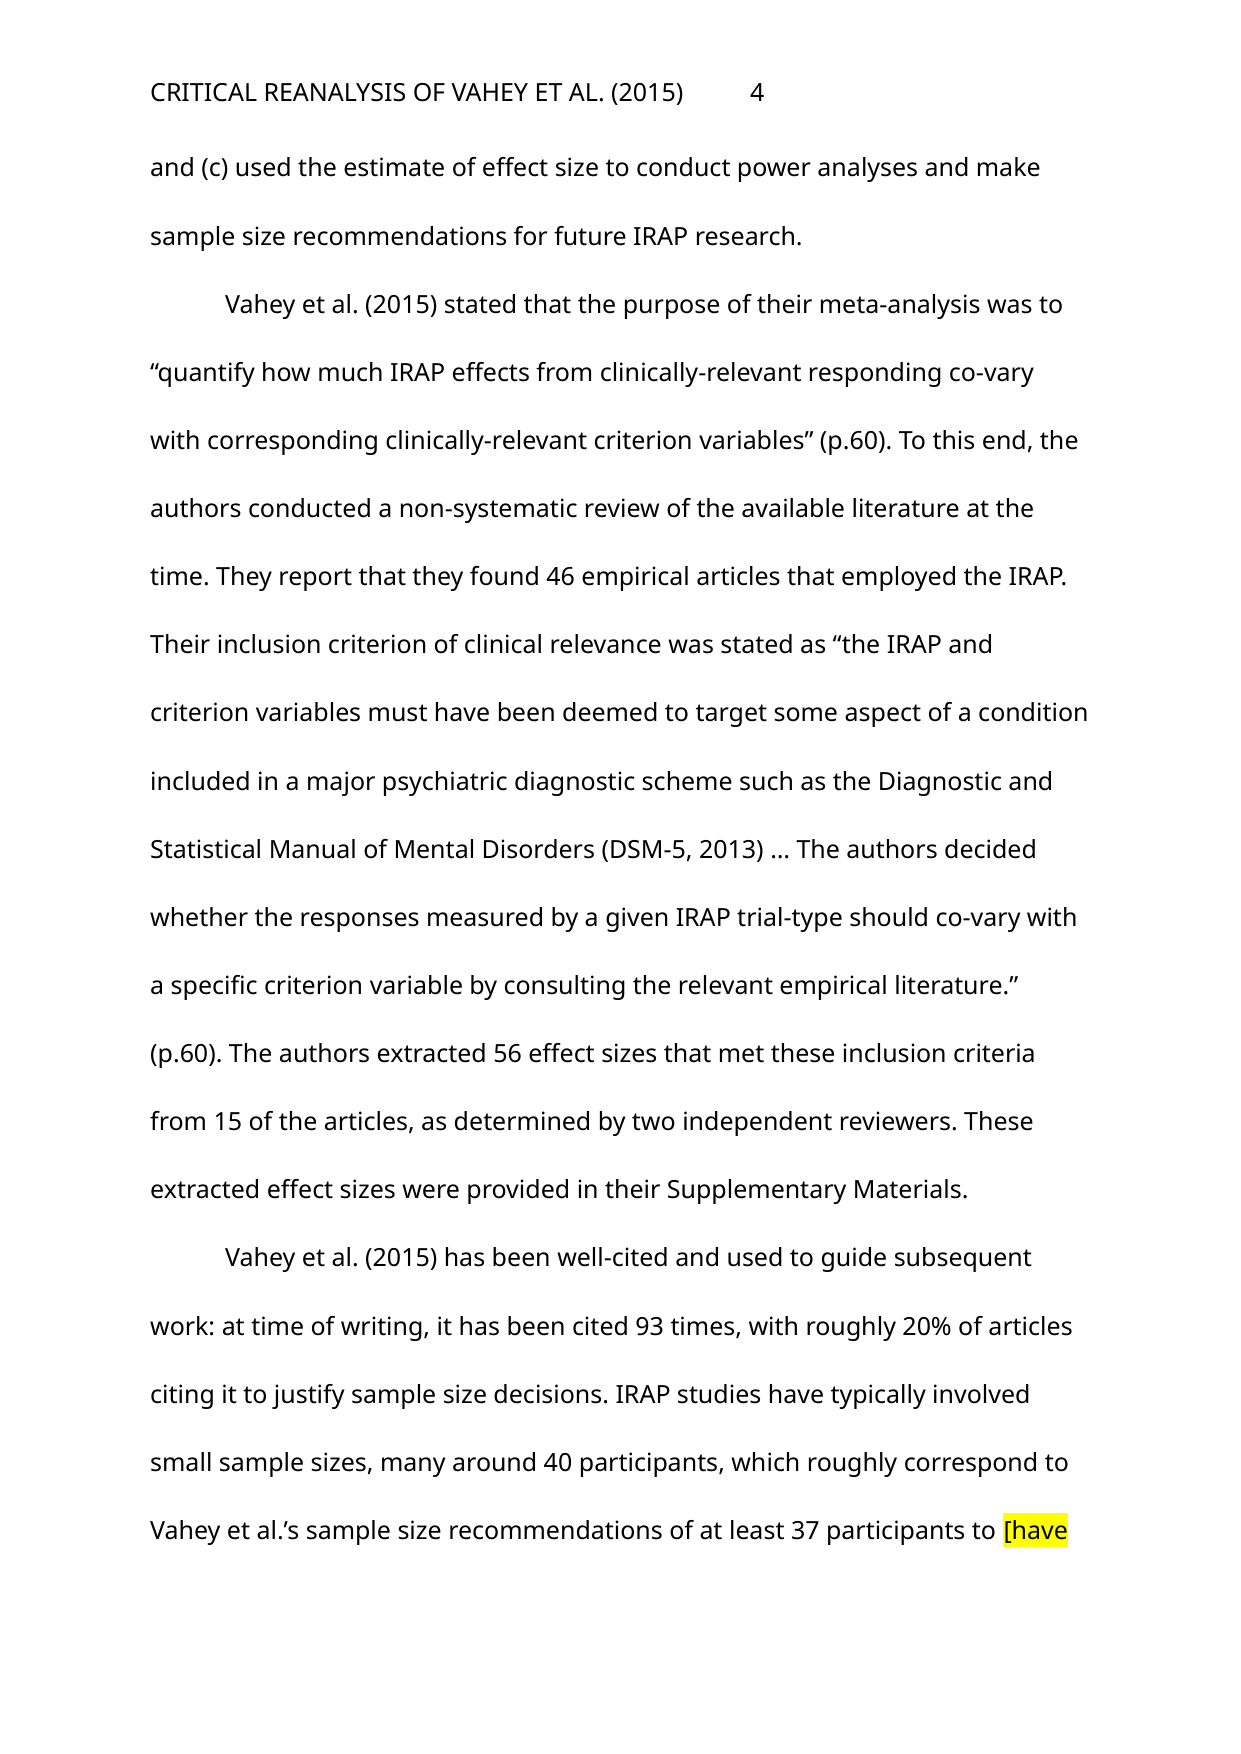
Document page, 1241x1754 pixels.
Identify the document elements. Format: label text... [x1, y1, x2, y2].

text Vahey et al. (2015) stated that the purpose of their meta-analysis was to “quantify how much IRAP effects from clinically-relevant responding co-vary with corresponding clinically-relevant criterion variables” (p.60). To this end, the authors conducted a non-systematic review of the available literature at the time. They report that they found 46 empirical articles that employed the IRAP. Their inclusion criterion of clinical relevance was stated as “the IRAP and criterion variables must have been deemed to target some aspect of a condition included in a major psychiatric diagnostic scheme such as the Diagnostic and Statistical Manual of Mental Disorders (DSM-5, 2013) … The authors decided whether the responses measured by a given IRAP trial-type should co-vary with a specific criterion variable by consulting the relevant empirical literature.” (p.60). The authors extracted 56 effect sizes that met these inclusion criteria from 15 of the articles, as determined by two independent reviewers. These extracted effect sizes were provided in their Supplementary Materials. [150, 286, 1090, 1206]
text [150, 150, 1090, 252]
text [150, 1240, 1090, 1547]
